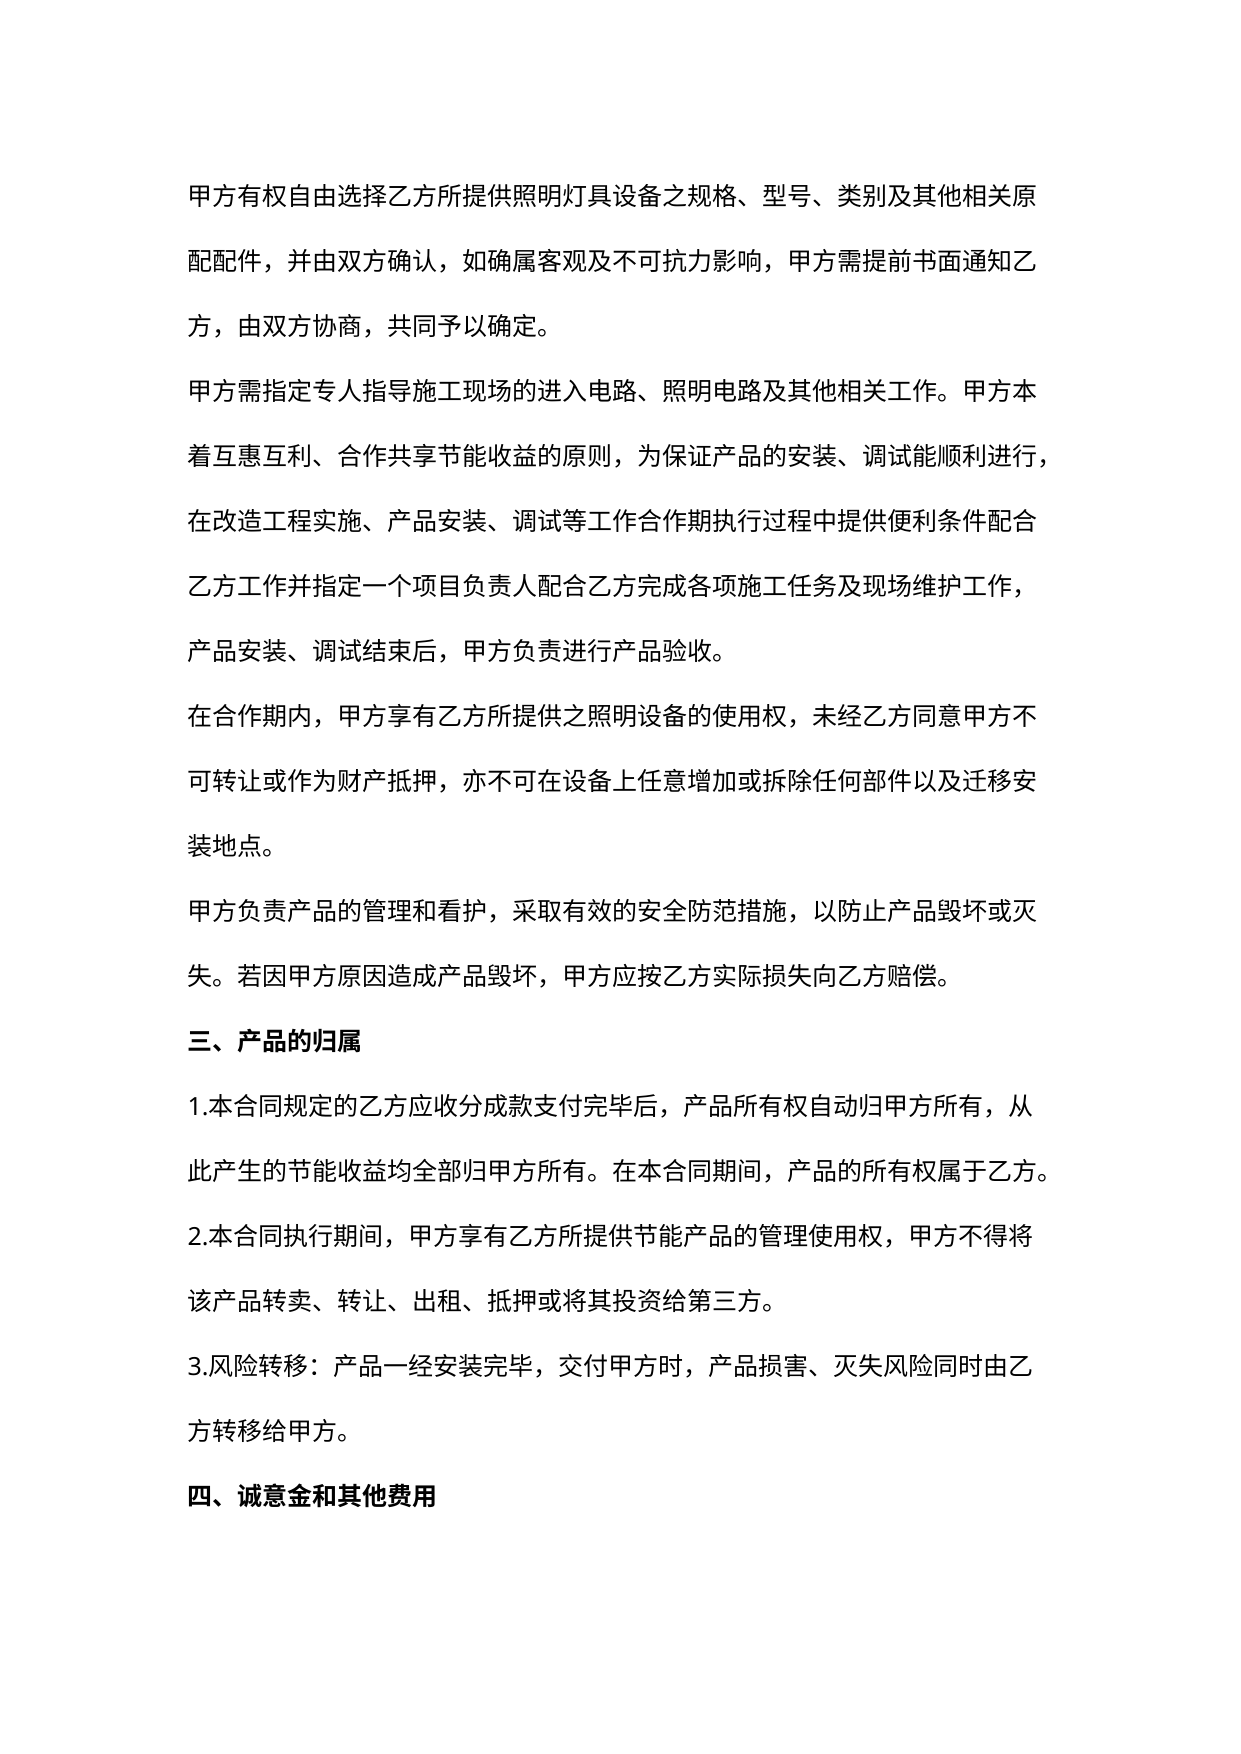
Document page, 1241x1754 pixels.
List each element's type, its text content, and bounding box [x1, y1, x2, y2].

subtitle 三、产品的归属 [187, 1007, 1053, 1072]
text 甲方负责产品的管理和看护，采取有效的安全防范措施，以防止产品毁坏或灭失。若因甲方原因造成产品毁坏，甲方应按乙方实际损失向乙方赔偿。 [187, 877, 1053, 1007]
subtitle 四、诚意金和其他费用 [187, 1462, 1053, 1527]
text 1.本合同规定的乙方应收分成款支付完毕后，产品所有权自动归甲方所有，从此产生的节能收益均全部归甲方所有。在本合同期间，产品的所有权属于乙方。 [187, 1072, 1053, 1202]
text 在合作期内，甲方享有乙方所提供之照明设备的使用权，未经乙方同意甲方不可转让或作为财产抵押，亦不可在设备上任意增加或拆除任何部件以及迁移安装地点。 [187, 682, 1053, 877]
text 甲方有权自由选择乙方所提供照明灯具设备之规格、型号、类别及其他相关原配配件，并由双方确认，如确属客观及不可抗力影响，甲方需提前书面通知乙方，由双方协商，共同予以确定。 [187, 162, 1053, 357]
text 2.本合同执行期间，甲方享有乙方所提供节能产品的管理使用权，甲方不得将该产品转卖、转让、出租、抵押或将其投资给第三方。 [187, 1202, 1053, 1332]
text 3.风险转移：产品一经安装完毕，交付甲方时，产品损害、灭失风险同时由乙方转移给甲方。 [187, 1332, 1053, 1462]
text 甲方需指定专人指导施工现场的进入电路、照明电路及其他相关工作。甲方本着互惠互利、合作共享节能收益的原则，为保证产品的安装、调试能顺利进行，在改造工程实施、产品安装、调试等工作合作期执行过程中提供便利条件配合乙方工作并指定一个项目负责人配合乙方完成各项施工任务及现场维护工作，产品安装、调试结束后，甲方负责进行产品验收。 [187, 357, 1053, 682]
